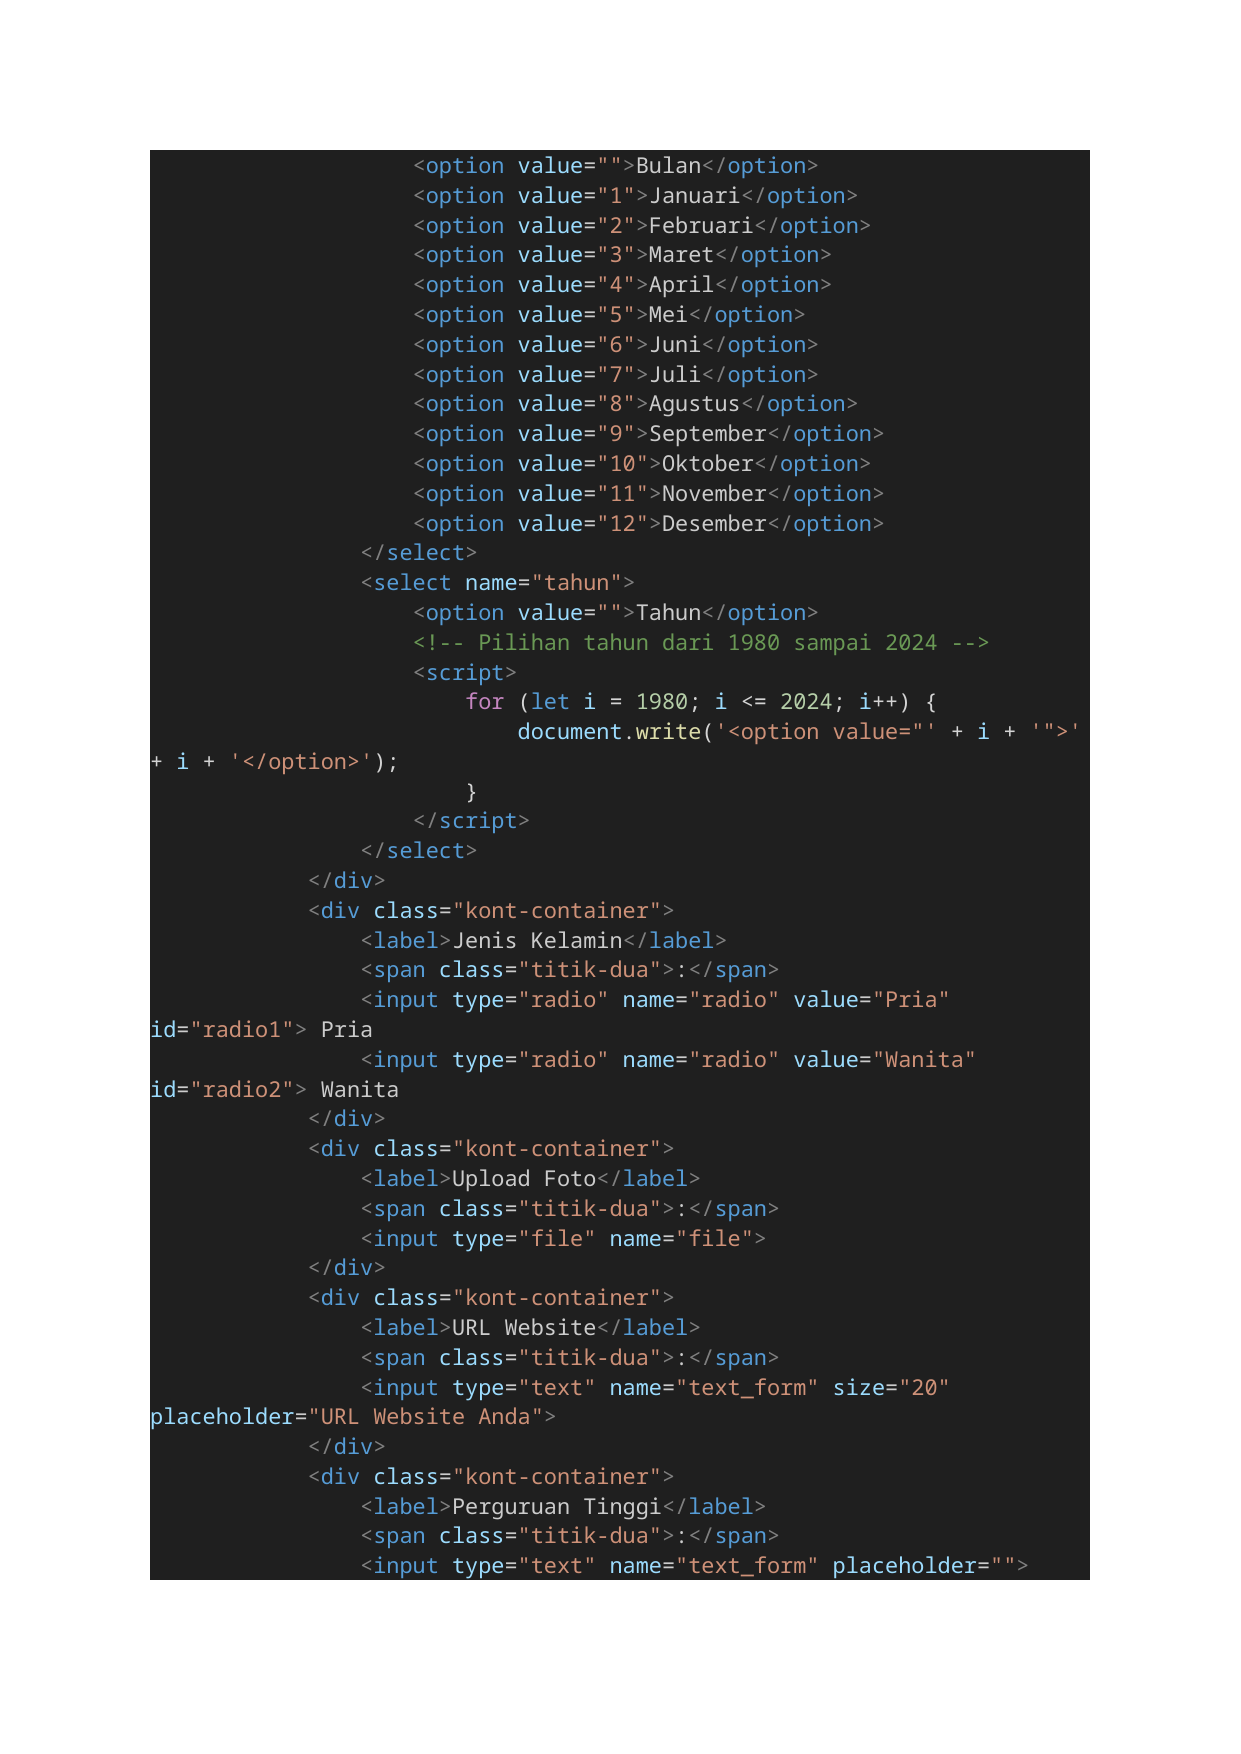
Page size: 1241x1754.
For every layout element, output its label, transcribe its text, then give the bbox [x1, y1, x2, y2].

text <input type="file" name="file"> [150, 1222, 1090, 1252]
text <div class="kont-container"> [150, 1133, 1090, 1163]
text <label>Jenis Kelamin</label> [150, 924, 1090, 954]
text <!-- Pilihan tahun dari 1980 sampai 2024 --> [150, 627, 1090, 656]
text <input type="radio" name="radio" value="Pria" id="radio1"> Pria [150, 984, 1090, 1044]
text </select> [150, 537, 1090, 567]
text <script> [150, 656, 1090, 686]
text <input type="text" name="text_form" placeholder=""> [150, 1550, 1090, 1580]
text <option value="6">Juni</option> [150, 329, 1090, 358]
text <label>Upload Foto</label> [150, 1163, 1090, 1193]
text <option value="4">April</option> [150, 269, 1090, 299]
text </div> [150, 1103, 1090, 1133]
text </div> [150, 1252, 1090, 1282]
text <option value="2">Februari</option> [150, 209, 1090, 239]
text <span class="titik-dua">:</span> [150, 954, 1090, 984]
text <span class="titik-dua">:</span> [150, 1520, 1090, 1550]
text </select> [150, 835, 1090, 865]
text <span class="titik-dua">:</span> [150, 1342, 1090, 1371]
text </div> [150, 1431, 1090, 1461]
text <label>Perguruan Tinggi</label> [150, 1491, 1090, 1520]
text <option value="11">November</option> [150, 478, 1090, 507]
text </script> [150, 805, 1090, 835]
text document.write('<option value="' + i + '">' + i + '</option>'); [150, 716, 1090, 776]
text <input type="radio" name="radio" value="Wanita" id="radio2"> Wanita [150, 1044, 1090, 1103]
text <span class="titik-dua">:</span> [150, 1193, 1090, 1222]
text <label>URL Website</label> [150, 1312, 1090, 1342]
text <option value="9">September</option> [150, 418, 1090, 448]
text </div> [150, 865, 1090, 895]
text <div class="kont-container"> [150, 1461, 1090, 1491]
text <option value="5">Mei</option> [150, 299, 1090, 329]
text <option value="7">Juli</option> [150, 358, 1090, 388]
text <option value="10">Oktober</option> [150, 448, 1090, 478]
text } [150, 776, 1090, 805]
text <option value="">Tahun</option> [150, 597, 1090, 627]
text <option value="1">Januari</option> [150, 180, 1090, 209]
text <select name="tahun"> [150, 567, 1090, 597]
text <option value="12">Desember</option> [150, 507, 1090, 537]
text <option value="3">Maret</option> [150, 239, 1090, 269]
text <div class="kont-container"> [150, 895, 1090, 924]
text for (let i = 1980; i <= 2024; i++) { [150, 686, 1090, 716]
text <div class="kont-container"> [150, 1282, 1090, 1312]
text <option value="8">Agustus</option> [150, 388, 1090, 418]
text <input type="text" name="text_form" size="20" placeholder="URL Website Anda"> [150, 1371, 1090, 1431]
text <option value="">Bulan</option> [150, 150, 1090, 180]
